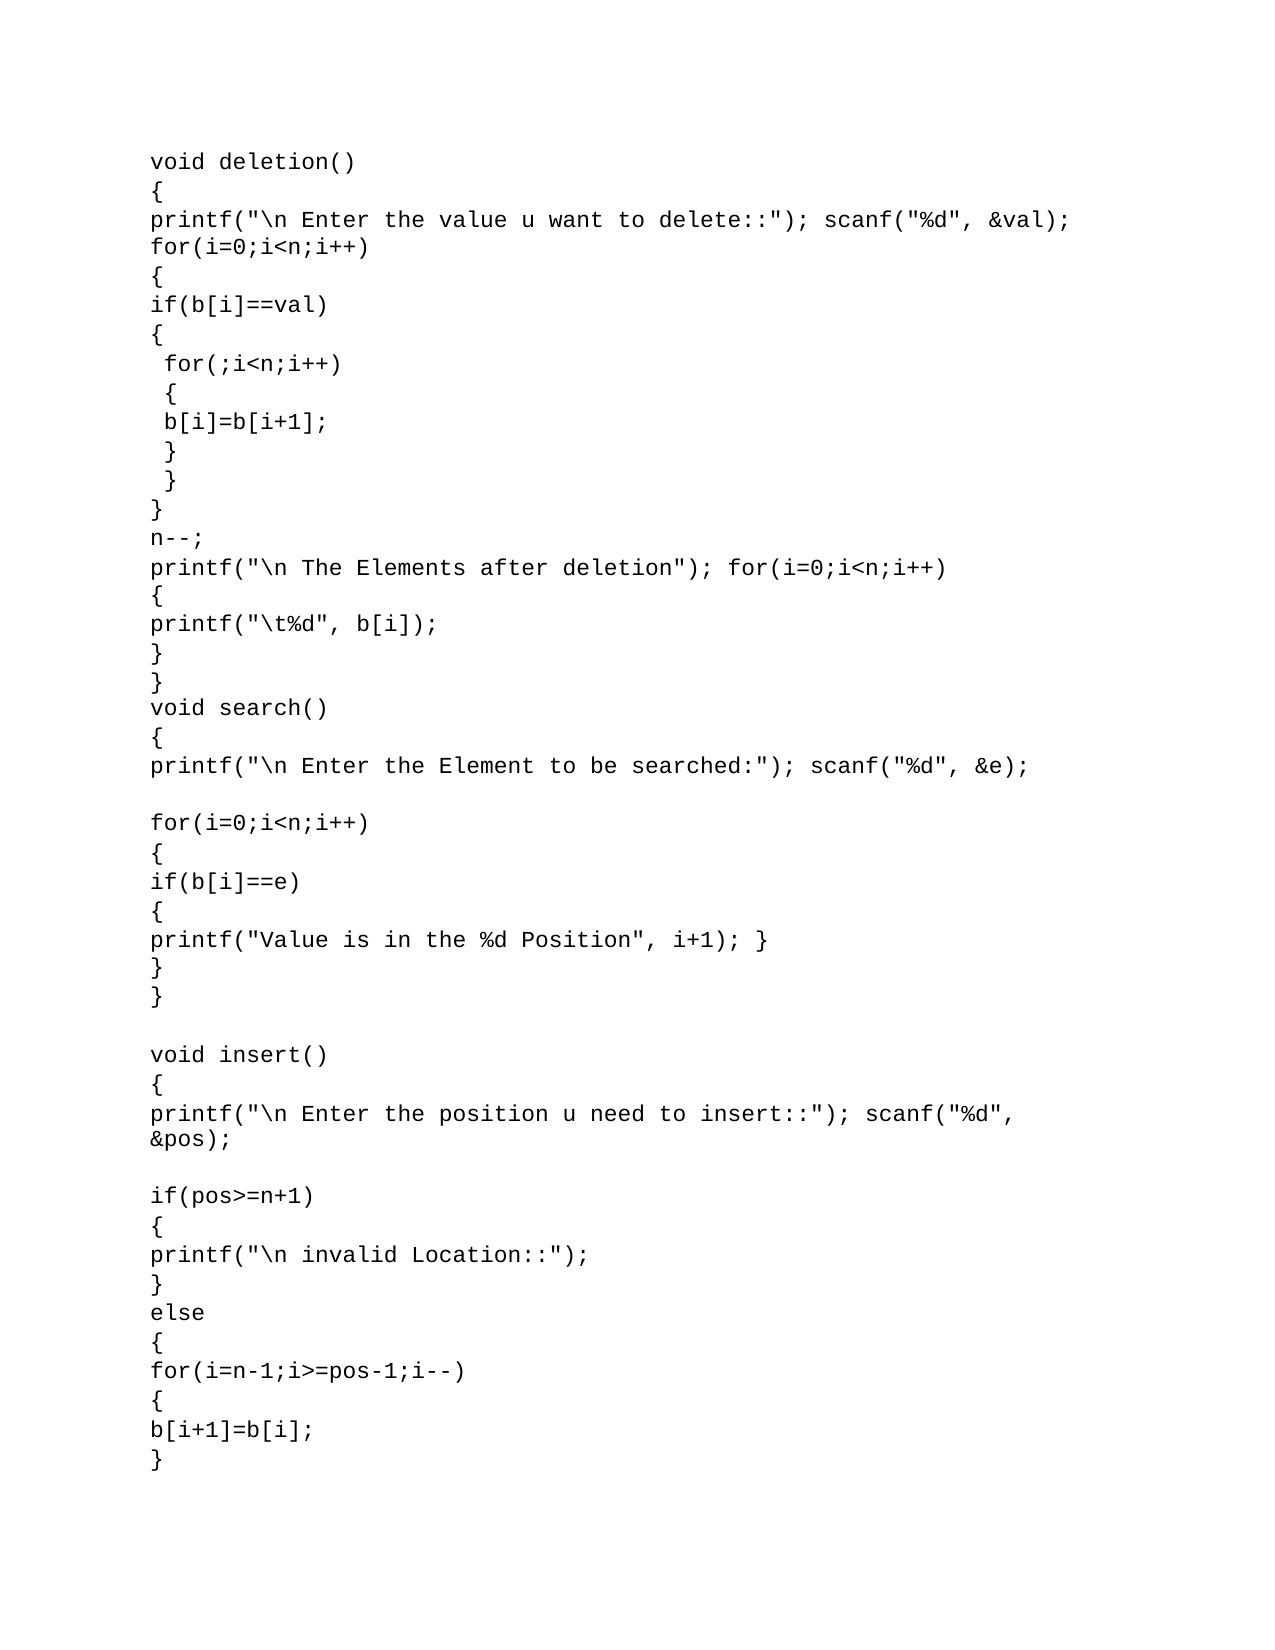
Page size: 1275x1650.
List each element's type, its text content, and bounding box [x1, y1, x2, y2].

text b[i]=b[i+1]; [150, 410, 1125, 436]
text } [150, 468, 1125, 494]
text printf("\n invalid Location::"); [150, 1243, 1125, 1269]
text printf("\n Enter the position u need to insert::"); scanf("%d", &pos); [150, 1102, 1125, 1154]
text { [150, 1214, 1125, 1240]
text { [150, 726, 1125, 752]
text void search() [150, 697, 1125, 722]
text { [150, 323, 1125, 349]
text n--; [150, 527, 1125, 553]
text printf("\n Enter the Element to be searched:"); scanf("%d", &e); [150, 755, 1125, 781]
text else [150, 1301, 1125, 1327]
text for(i=n-1;i>=pos-1;i--) [150, 1360, 1125, 1386]
text { [150, 1331, 1125, 1356]
text { [150, 583, 1125, 609]
text } [150, 641, 1125, 667]
text for(i=0;i<n;i++) [150, 235, 1125, 261]
text if(pos>=n+1) [150, 1185, 1125, 1211]
text printf("\t%d", b[i]); [150, 612, 1125, 638]
text if(b[i]==e) [150, 870, 1125, 896]
text if(b[i]==val) [150, 294, 1125, 319]
text { [150, 1389, 1125, 1415]
text { [150, 841, 1125, 867]
text { [150, 899, 1125, 925]
text } [150, 1447, 1125, 1473]
text { [150, 1073, 1125, 1099]
text } [150, 439, 1125, 465]
text } [150, 671, 1125, 697]
text for(i=0;i<n;i++) [150, 812, 1125, 838]
text for(;i<n;i++) [150, 352, 1125, 378]
text { [150, 381, 1125, 407]
text } [150, 1272, 1125, 1298]
text b[i+1]=b[i]; [150, 1418, 1125, 1444]
text } [150, 498, 1125, 523]
text void insert() [150, 1043, 1125, 1069]
text } [150, 955, 1125, 981]
text } [150, 984, 1125, 1011]
text void deletion() [150, 150, 1125, 176]
text printf("\n The Elements after deletion"); for(i=0;i<n;i++) [150, 556, 1125, 582]
text printf("Value is in the %d Position", i+1); } [150, 928, 1125, 954]
text printf("\n Enter the value u want to delete::"); scanf("%d", &val); [150, 208, 1125, 234]
text { [150, 264, 1125, 290]
text { [150, 179, 1125, 205]
